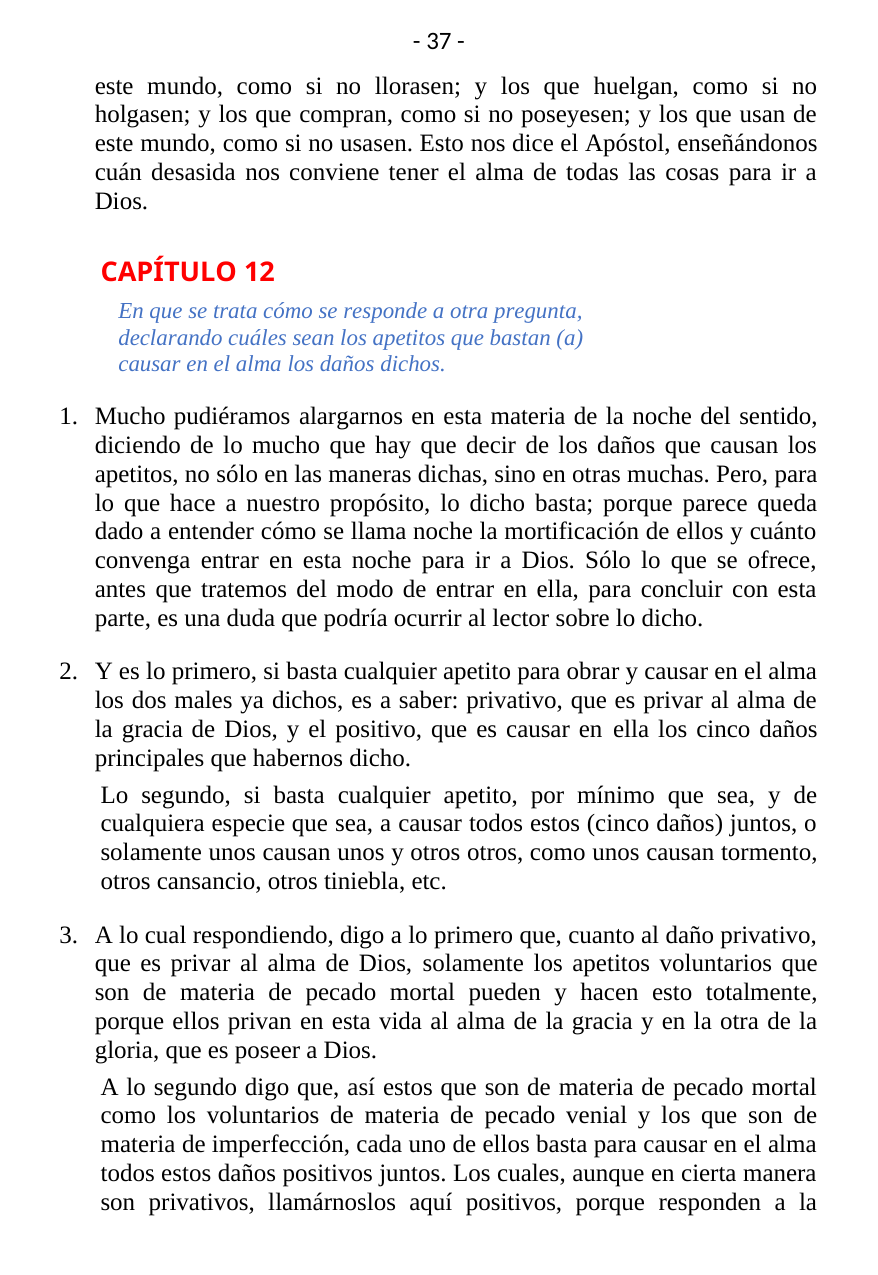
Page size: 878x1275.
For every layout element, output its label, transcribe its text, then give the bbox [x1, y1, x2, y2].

text Lo segundo, si basta cualquier apetito, por mínimo que sea, y de cualquiera especie que sea, a causar todos estos (cinco daños) juntos, o solamente unos causan unos y otros otros, como unos causan tormento, otros cansancio, otros tiniebla, etc. [100, 780, 818, 895]
text 1. Mucho pudiéramos alargarnos en esta materia de la noche del sentido, diciendo de lo mucho que hay que decir de los daños que causan los apetitos, no sólo en las maneras dichas, sino en otras muchas. Pero, para lo que hace a nuestro propósito, lo dicho basta; porque parece queda dado a entender cómo se llama noche la mortificación de ellos y cuánto convenga entrar en esta noche para ir a Dios. Sólo lo que se ofrece, antes que tratemos del modo de entrar en ella, para concluir con esta parte, es una duda que podría ocurrir al lector sobre lo dicho. [59, 401, 818, 631]
subtitle CAPÍTULO 12 [100, 252, 818, 289]
text 2. Y es lo primero, si basta cualquier apetito para obrar y causar en el alma los dos males ya dichos, es a saber: privativo, que es privar al alma de la gracia de Dios, y el positivo, que es causar en ella los cinco daños principales que habernos dicho. [59, 656, 818, 771]
text 3. A lo cual respondiendo, digo a lo primero que, cuanto al daño privativo, que es privar al alma de Dios, solamente los apetitos voluntarios que son de materia de pecado mortal pueden y hacen esto totalmente, porque ellos privan en esta vida al alma de la gracia y en la otra de la gloria, que es poseer a Dios. [59, 920, 818, 1063]
subtitle En que se trata cómo se responde a otra pregunta, declarando cuáles sean los apetitos que bastan (a) causar en el alma los daños dichos. [118, 297, 641, 376]
